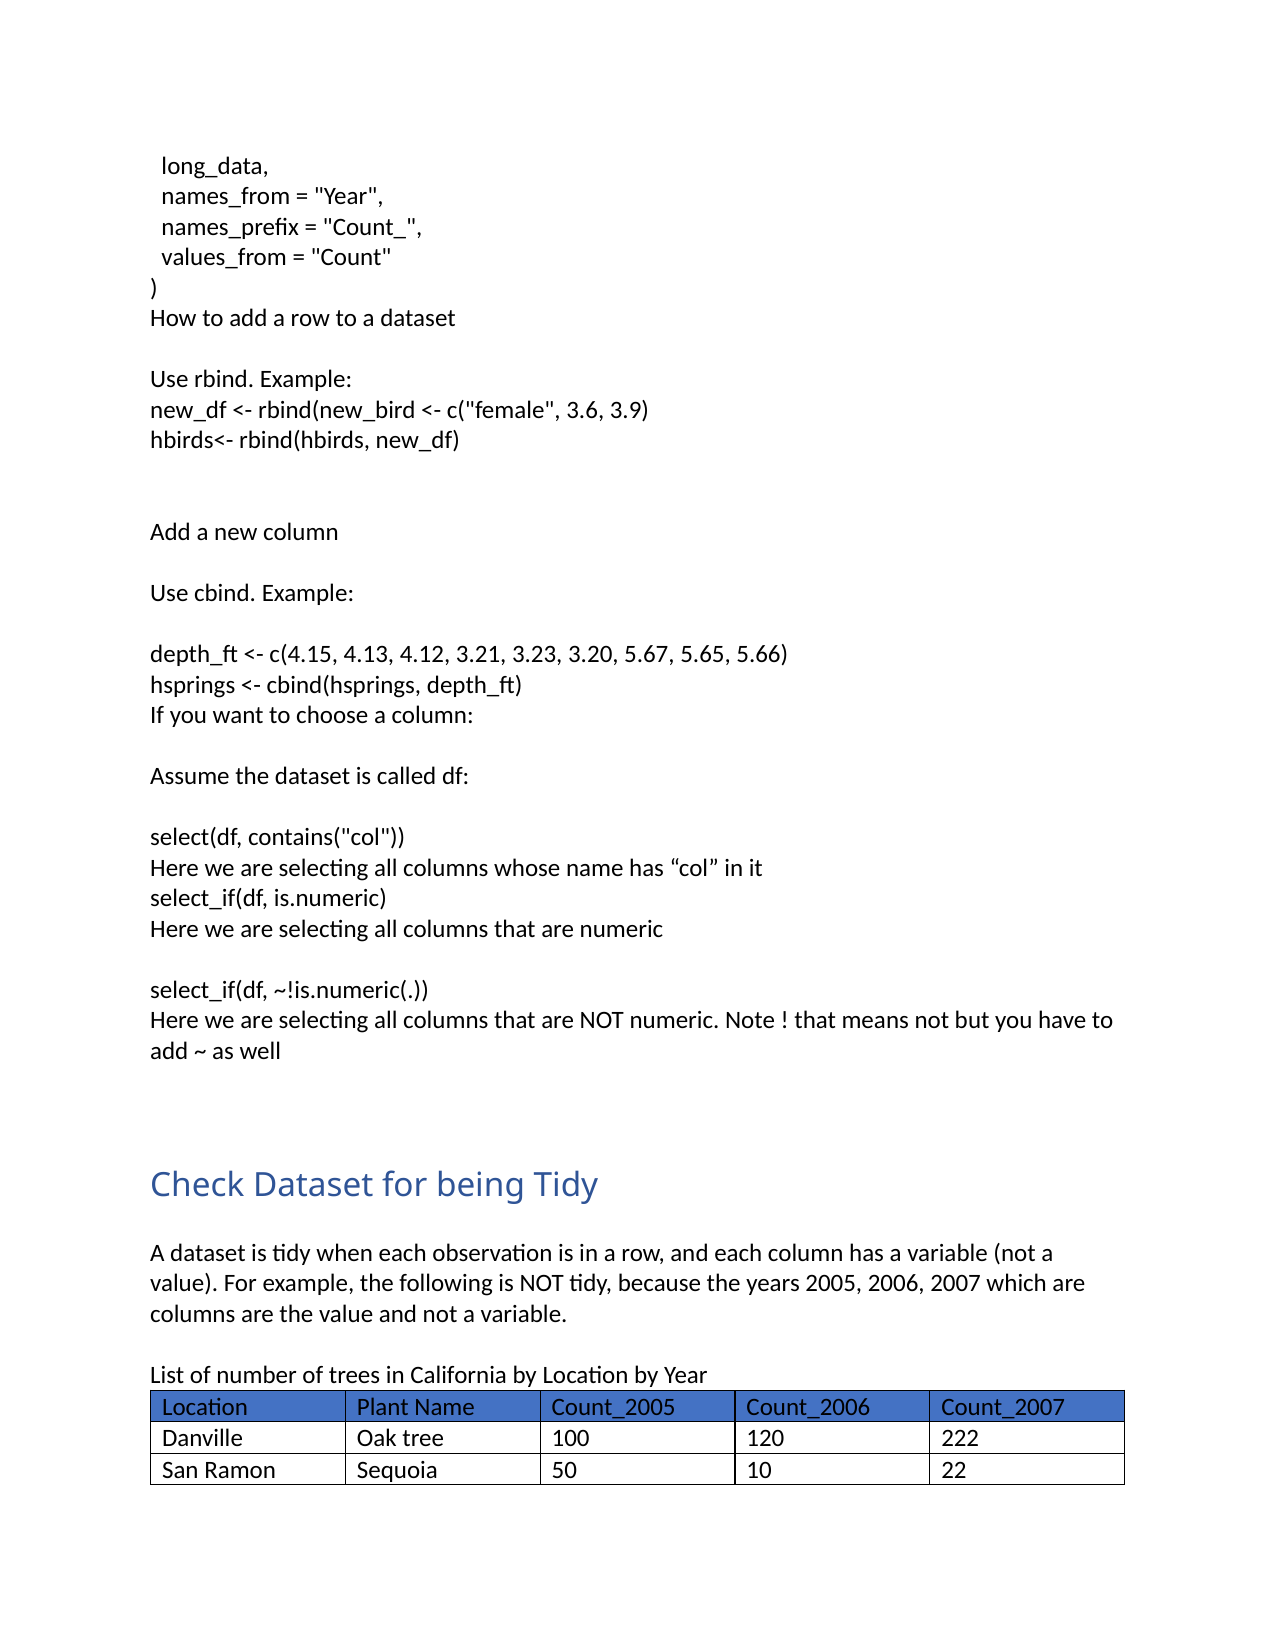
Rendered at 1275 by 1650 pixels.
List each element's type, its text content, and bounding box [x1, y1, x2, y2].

text names_from = "Year", [150, 181, 1125, 211]
table_cell 50 [541, 1454, 734, 1484]
table_cell 22 [930, 1454, 1124, 1484]
text Add a new column [150, 516, 1125, 547]
text select(df, contains("col")) [150, 821, 1125, 852]
text select_if(df, ~!is.numeric(.)) [150, 974, 1125, 1004]
table_cell 100 [541, 1422, 734, 1453]
text names_prefix = "Count_", [150, 211, 1125, 242]
text Here we are selecting all columns that are NOT numeric. Note ! that means not but you have to add ~ as well [150, 1004, 1125, 1066]
table_header Count_2006 [736, 1391, 929, 1421]
subtitle Check Dataset for being Tidy [150, 1161, 1125, 1206]
text A dataset is tidy when each observation is in a row, and each column has a variable (not a value). For example, the following is NOT tidy, because the years 2005, 2006, 2007 which are columns are the value and not a variable. [150, 1237, 1125, 1328]
text values_from = "Count" [150, 242, 1125, 272]
text List of number of trees in California by Location by Year [150, 1359, 1125, 1389]
table_cell Oak tree [346, 1422, 540, 1453]
text depth_ft <- c(4.15, 4.13, 4.12, 3.21, 3.23, 3.20, 5.67, 5.65, 5.66) [150, 638, 1125, 669]
text long_data, [150, 150, 1125, 181]
text select_if(df, is.numeric) [150, 882, 1125, 913]
text Here we are selecting all columns that are numeric [150, 913, 1125, 943]
text Assume the dataset is called df: [150, 760, 1125, 791]
table_cell Danville [151, 1422, 345, 1453]
table_cell 222 [930, 1422, 1124, 1453]
text ) [150, 272, 1125, 303]
table_header Count_2005 [541, 1391, 734, 1421]
table_header Location [151, 1391, 345, 1421]
table_cell Sequoia [346, 1454, 540, 1484]
text hbirds<- rbind(hbirds, new_df) [150, 425, 1125, 455]
table_header Count_2007 [930, 1391, 1124, 1421]
text How to add a row to a dataset [150, 303, 1125, 333]
table_cell 120 [736, 1422, 929, 1453]
text new_df <- rbind(new_bird <- c("female", 3.6, 3.9) [150, 394, 1125, 425]
text If you want to choose a column: [150, 699, 1125, 730]
text Here we are selecting all columns whose name has “col” in it [150, 852, 1125, 882]
table_cell San Ramon [151, 1454, 345, 1484]
text Use cbind. Example: [150, 577, 1125, 608]
table_header Plant Name [346, 1391, 540, 1421]
text Use rbind. Example: [150, 364, 1125, 394]
text hsprings <- cbind(hsprings, depth_ft) [150, 669, 1125, 699]
table_cell 10 [736, 1454, 929, 1484]
